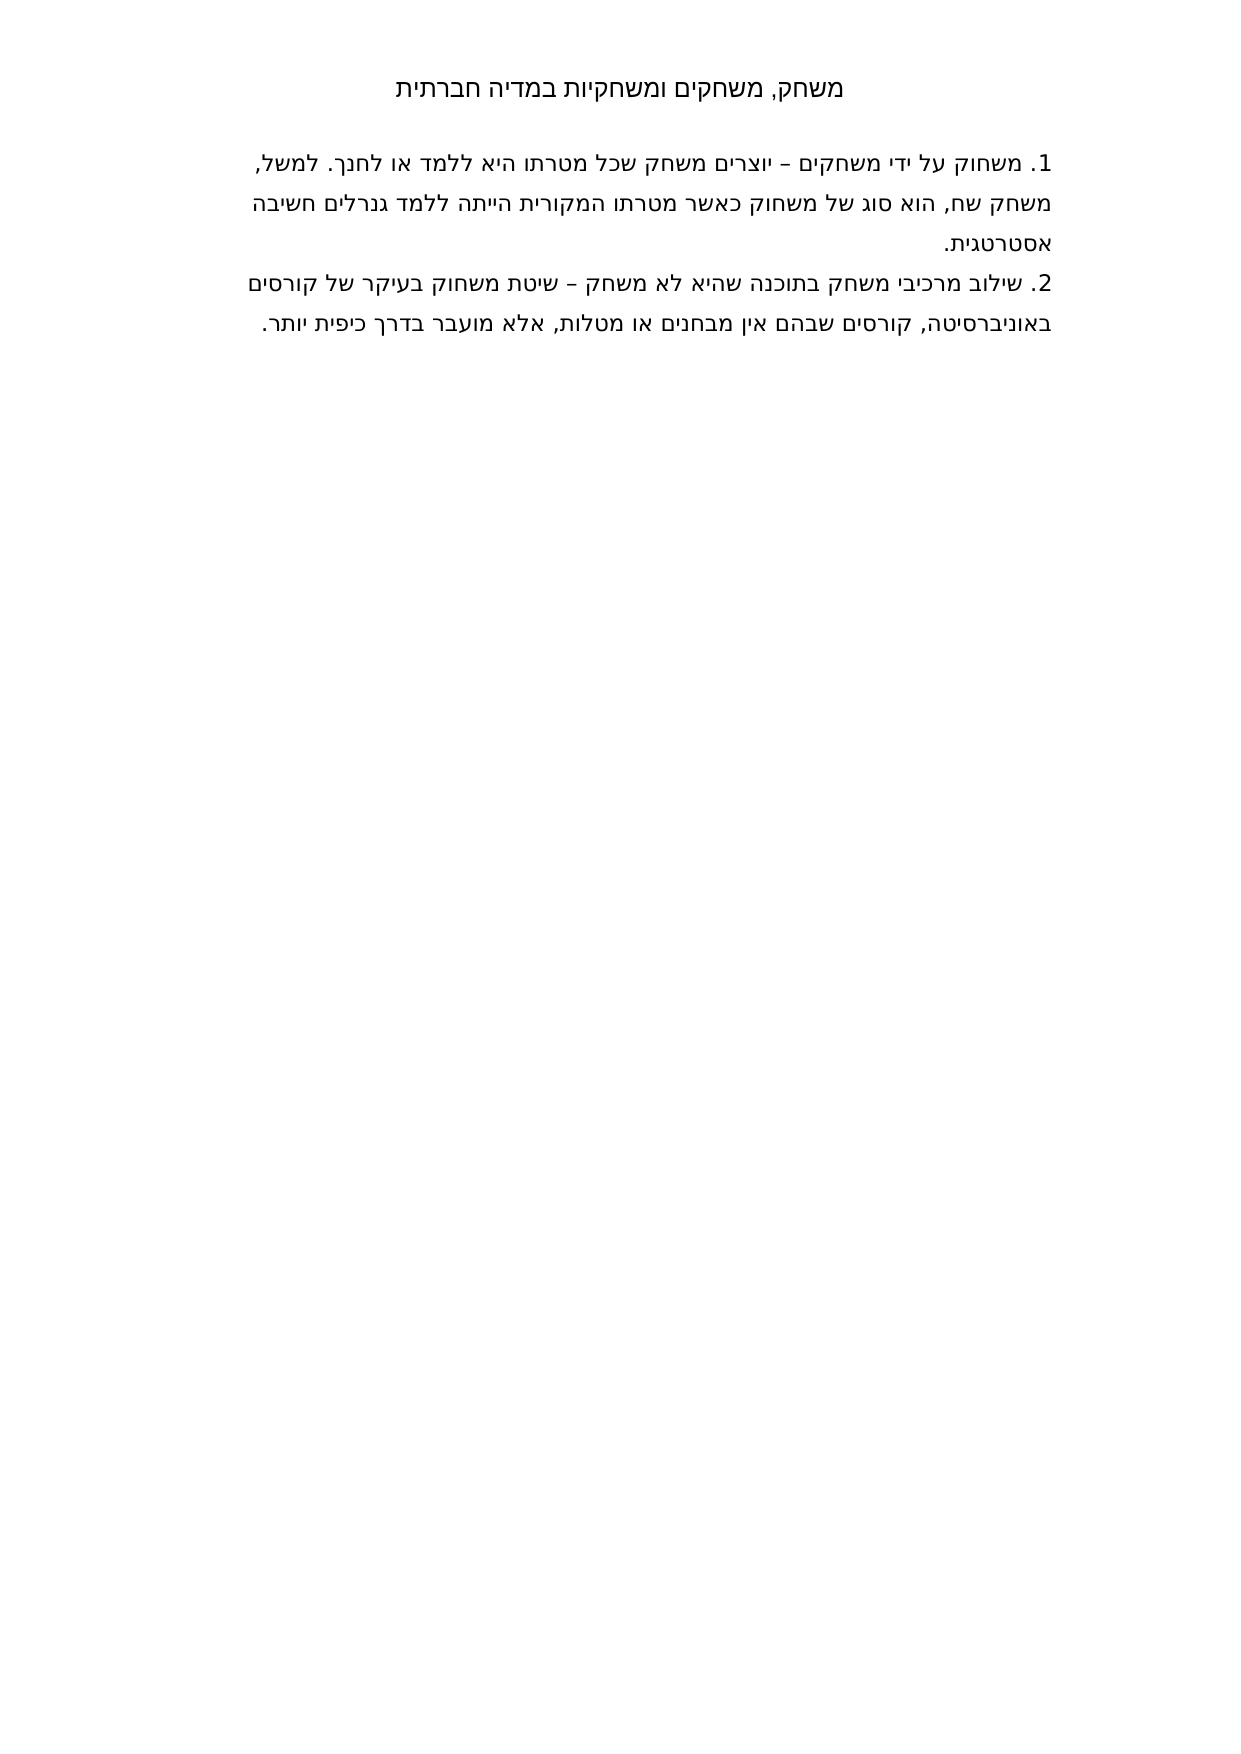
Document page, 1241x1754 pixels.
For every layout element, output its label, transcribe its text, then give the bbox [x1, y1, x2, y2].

text 2. שילוב מרכיבי משחק בתוכנה שהיא לא משחק – שיטת משחוק בעיקר של קורסים באוניברסיטה, קורסים שבהם אין מבחנים או מטלות, אלא מועבר בדרך כיפית יותר. [187, 270, 1053, 337]
text 1. משחוק על ידי משחקים – יוצרים משחק שכל מטרתו היא ללמד או לחנך. למשל, משחק שח, הוא סוג של משחוק כאשר מטרתו המקורית הייתה ללמד גנרלים חשיבה אסטרטגית. [187, 150, 1053, 257]
